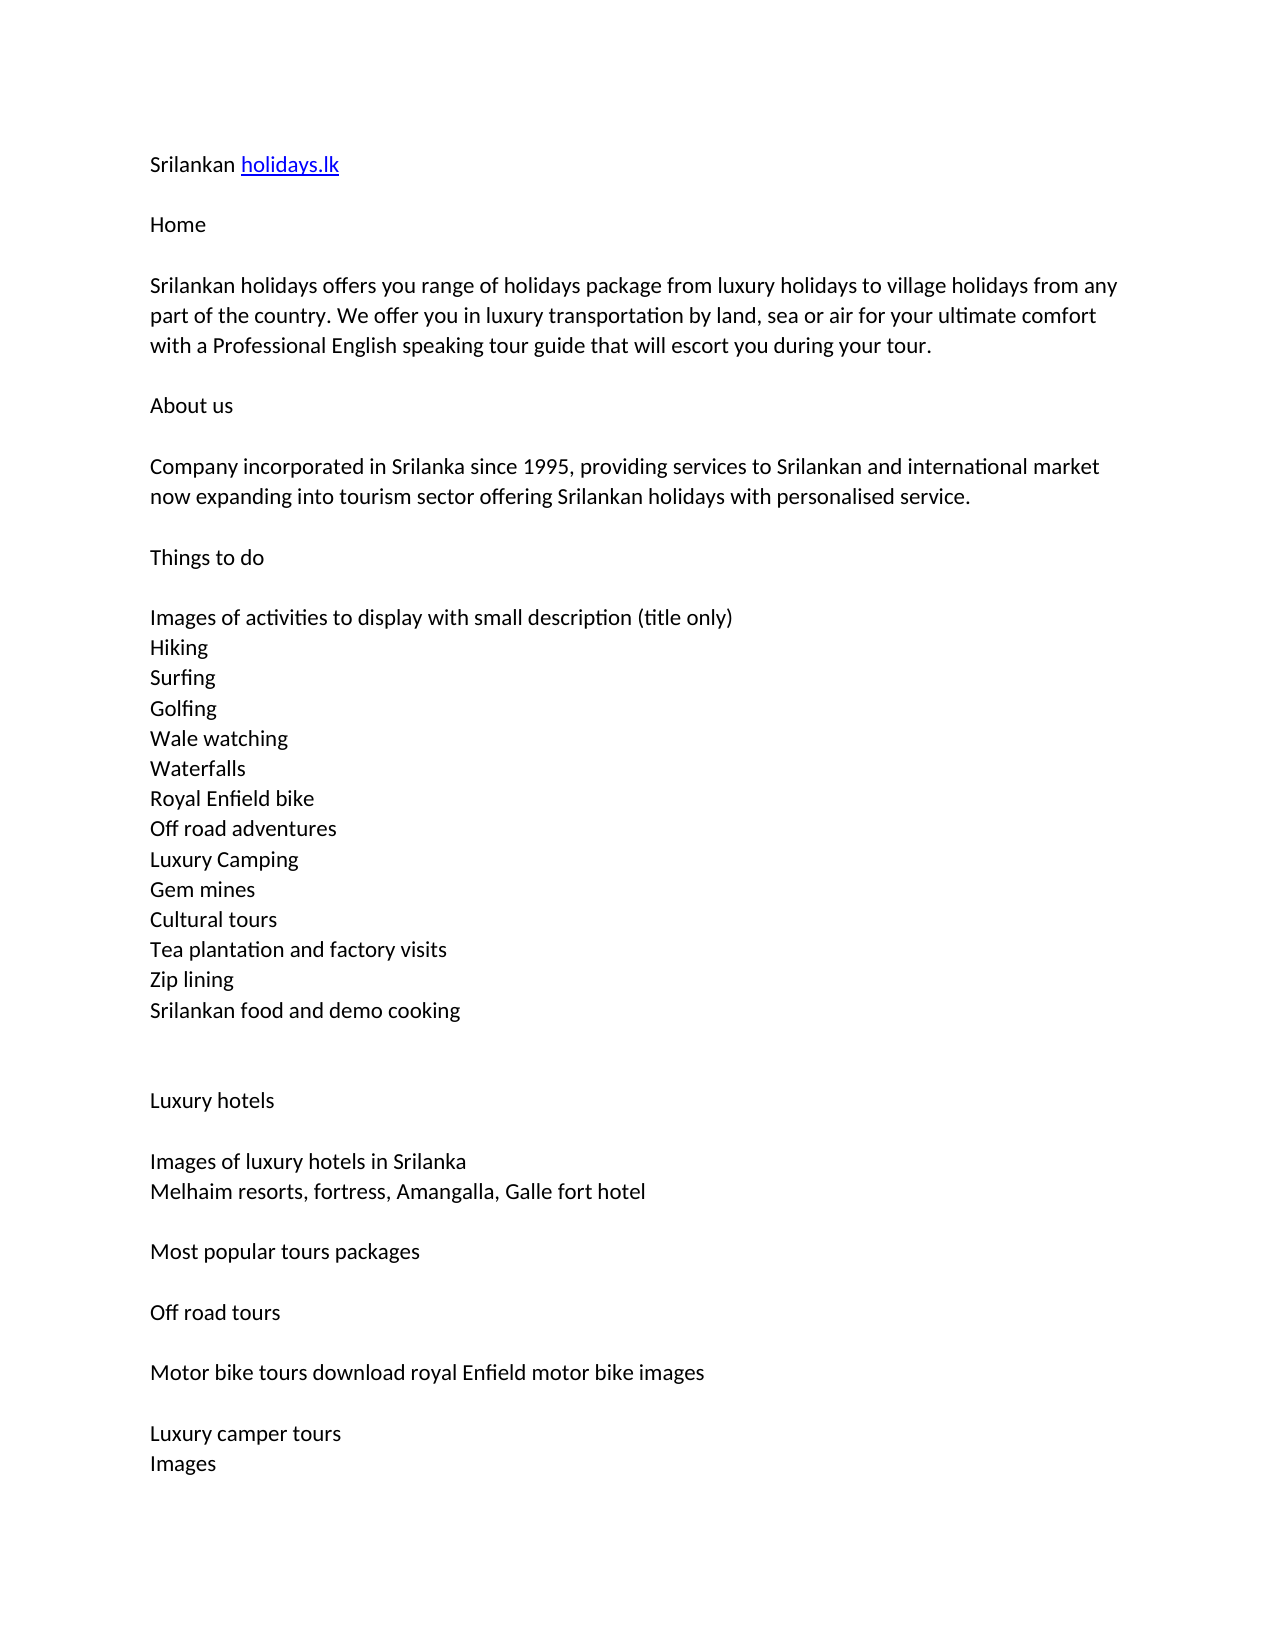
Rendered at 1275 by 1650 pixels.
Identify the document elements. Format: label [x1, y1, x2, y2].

text [150, 150, 1125, 1477]
